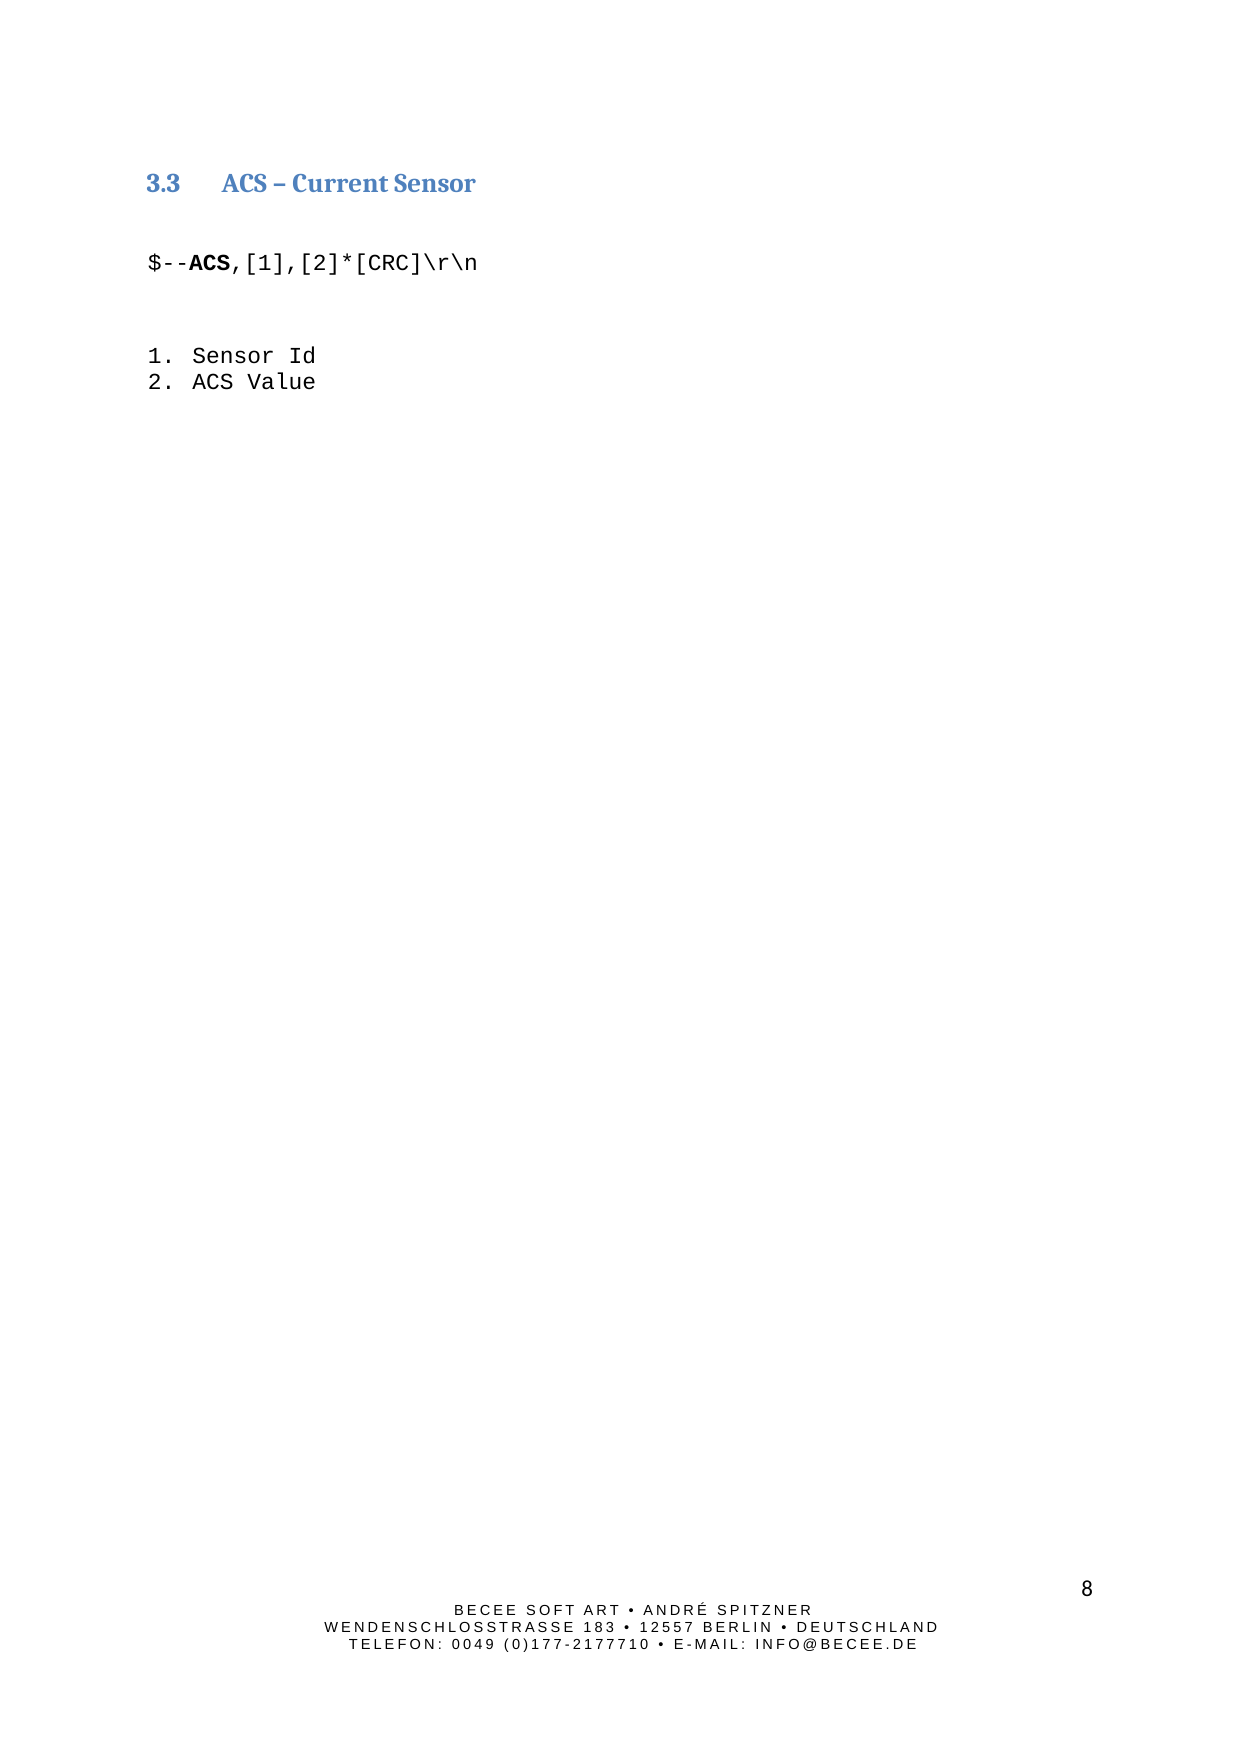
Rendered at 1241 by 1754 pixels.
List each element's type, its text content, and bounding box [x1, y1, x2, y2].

subtitle ACS – Current Sensor [146, 168, 1093, 199]
list ACS Value [148, 370, 1093, 396]
text $--ACS,[1],[2]*[CRC]\r\n [148, 251, 1093, 277]
list Sensor Id [148, 344, 1093, 370]
